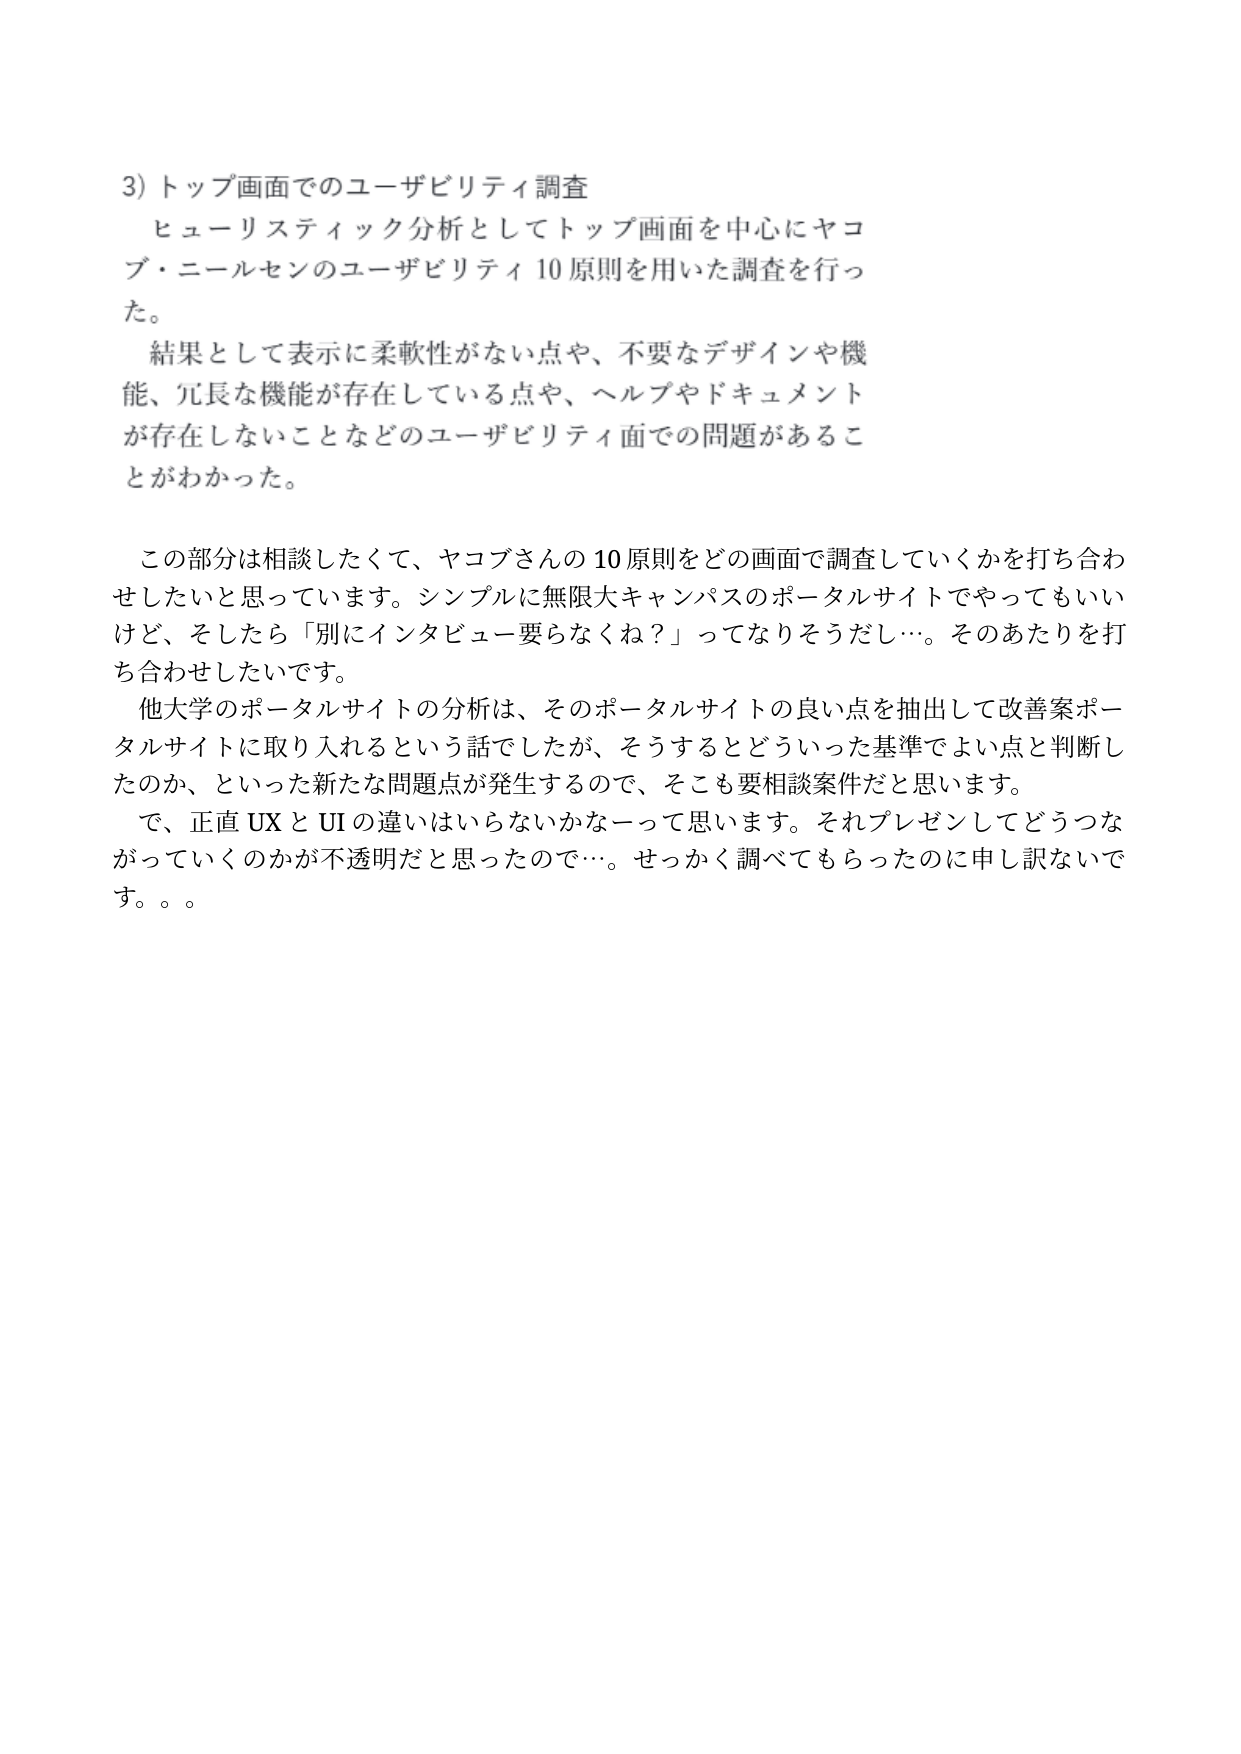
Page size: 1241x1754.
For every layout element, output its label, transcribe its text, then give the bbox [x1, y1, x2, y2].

text 他大学のポータルサイトの分析は、そのポータルサイトの良い点を抽出して改善案ポータルサイトに取り入れるという話でしたが、そうするとどういった基準でよい点と判断したのか、といった新たな問題点が発生するので、そこも要相談案件だと思います。 [112, 689, 1128, 802]
picture [112, 164, 894, 499]
text この部分は相談したくて、ヤコブさんの10原則をどの画面で調査していくかを打ち合わせしたいと思っています。シンプルに無限大キャンパスのポータルサイトでやってもいいけど、そしたら「別にインタビュー要らなくね？」ってなりそうだし…。そのあたりを打ち合わせしたいです。 [112, 539, 1128, 689]
text で、正直UXとUIの違いはいらないかなーって思います。それプレゼンしてどうつながっていくのかが不透明だと思ったので…。せっかく調べてもらったのに申し訳ないです。。。 [112, 802, 1128, 914]
